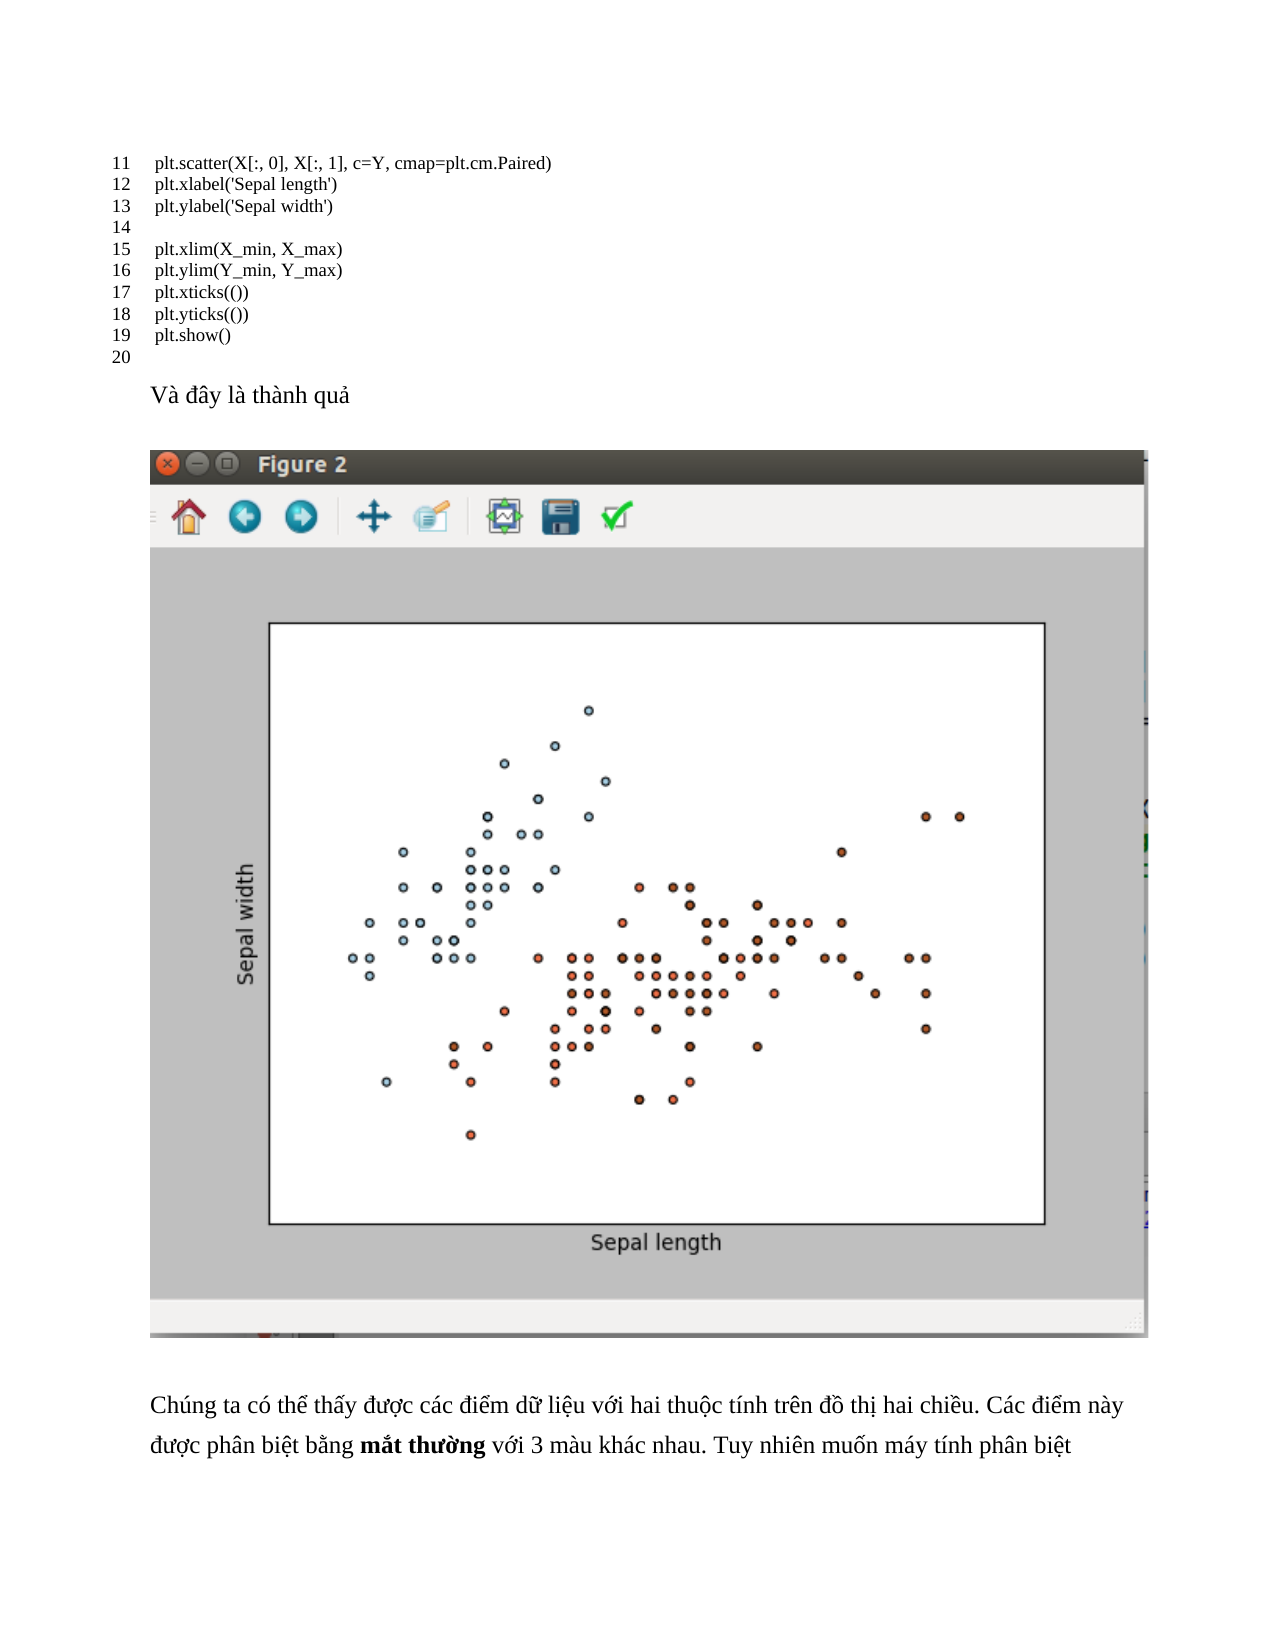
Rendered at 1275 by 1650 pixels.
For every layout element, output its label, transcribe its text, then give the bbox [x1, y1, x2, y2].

picture [150, 450, 1149, 1338]
text Và đây là thành quả [150, 369, 1125, 409]
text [150, 1378, 1125, 1459]
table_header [134, 150, 1125, 369]
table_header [108, 150, 134, 369]
